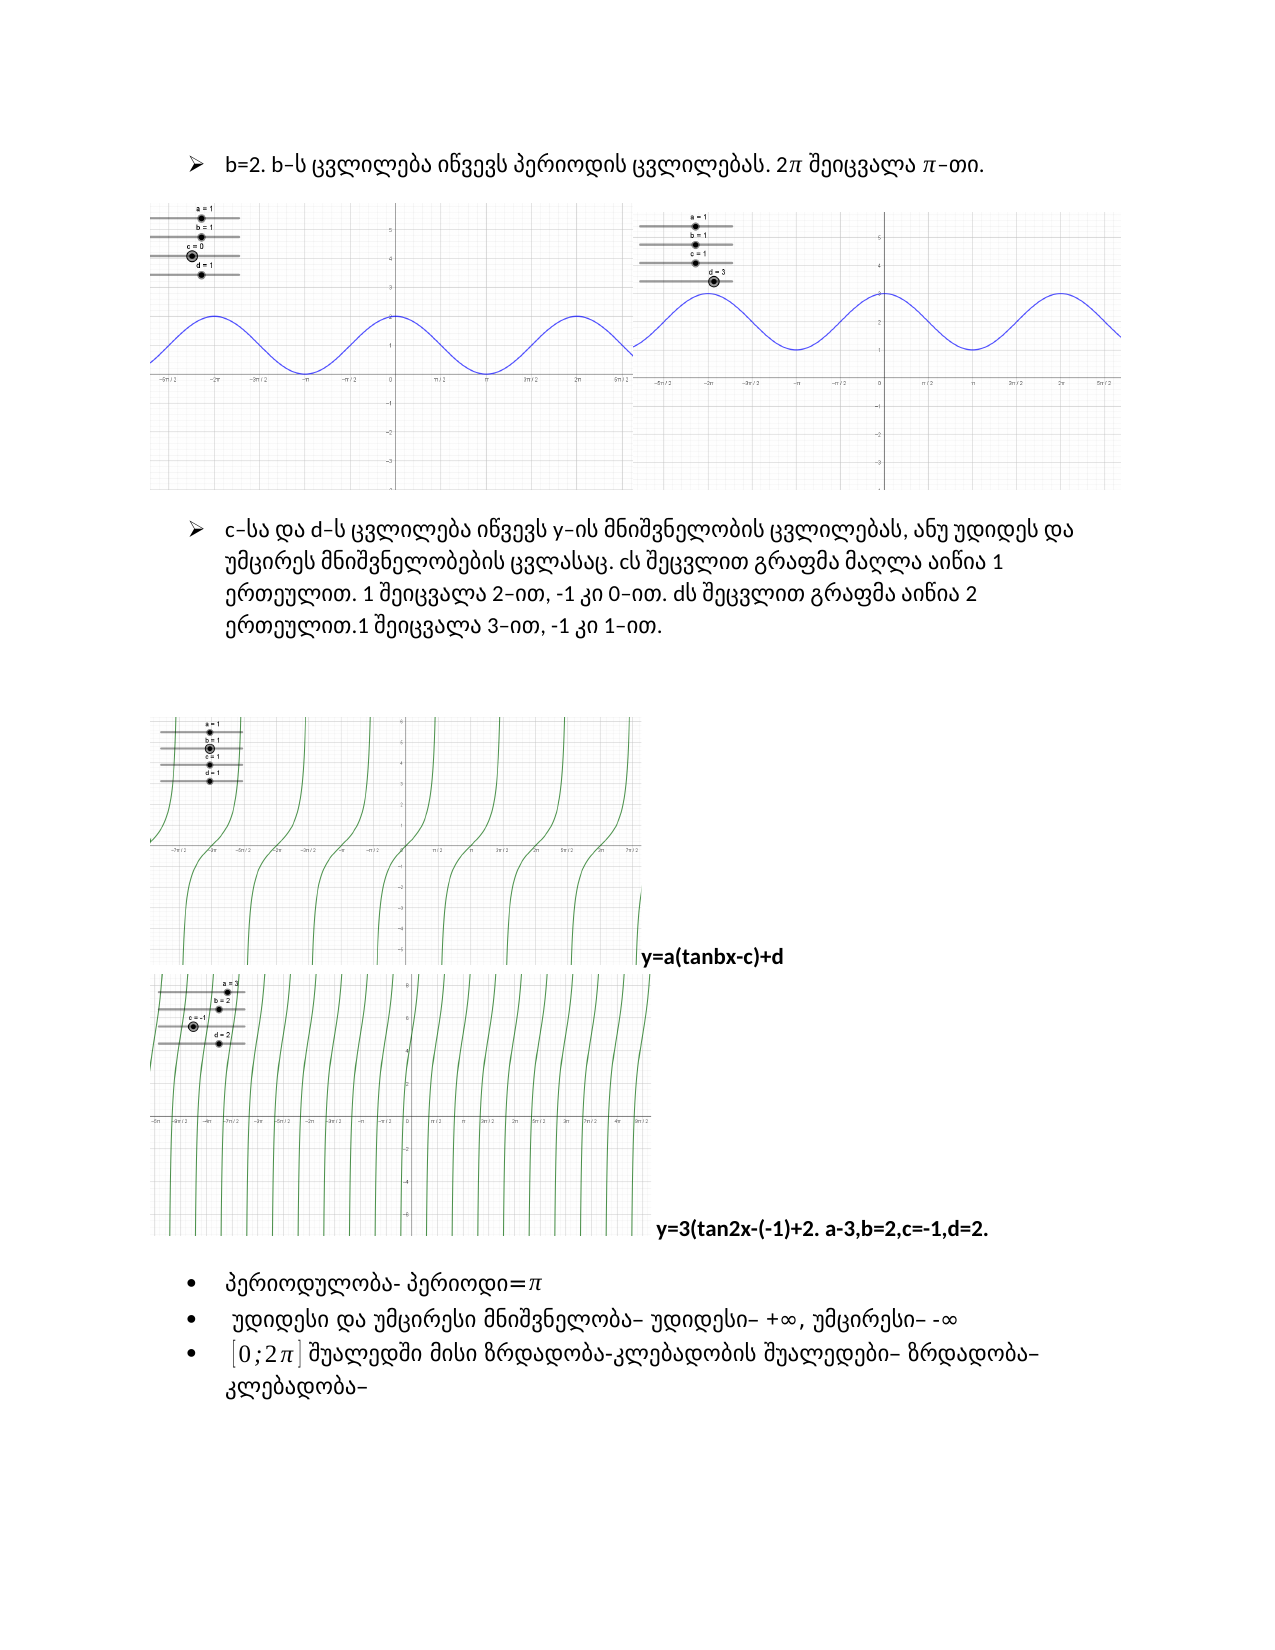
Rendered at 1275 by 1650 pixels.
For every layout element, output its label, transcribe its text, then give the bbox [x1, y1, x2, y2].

list პერიოდულობა- პერიოდი= [187, 1267, 1125, 1298]
list c–სა და d–ს ცვლილება იწვევს y–ის მნიშვნელობის ცვლილებას, ანუ უდიდეს და უმცირეს მნიშვნელობების ცვლასაც. cს შეცვლით გრაფმა მაღლა აიწია 1 ერთეულით. 1 შეიცვალა 2–ით, -1 კი 0–ით. dს შეცვლით გრაფმა აიწია 2 ერთეულით.1 შეიცვალა 3–ით, -1 კი 1–ით. [187, 515, 1125, 639]
picture [150, 974, 652, 1236]
picture [150, 717, 642, 965]
list შუალედში მისი ზრდადობა-კლებადობის შუალედები– ზრდადობა– კლებადობა– [187, 1339, 1125, 1400]
list b=2. b–ს ცვლილება იწვევს პერიოდის ცვლილებას. 2 შეიცვალა –თი. [187, 150, 1125, 178]
list უდიდესი და უმცირესი მნიშვნელობა– უდიდესი– +∞, უმცირესი– -∞ [187, 1303, 1125, 1334]
picture [150, 203, 1121, 490]
